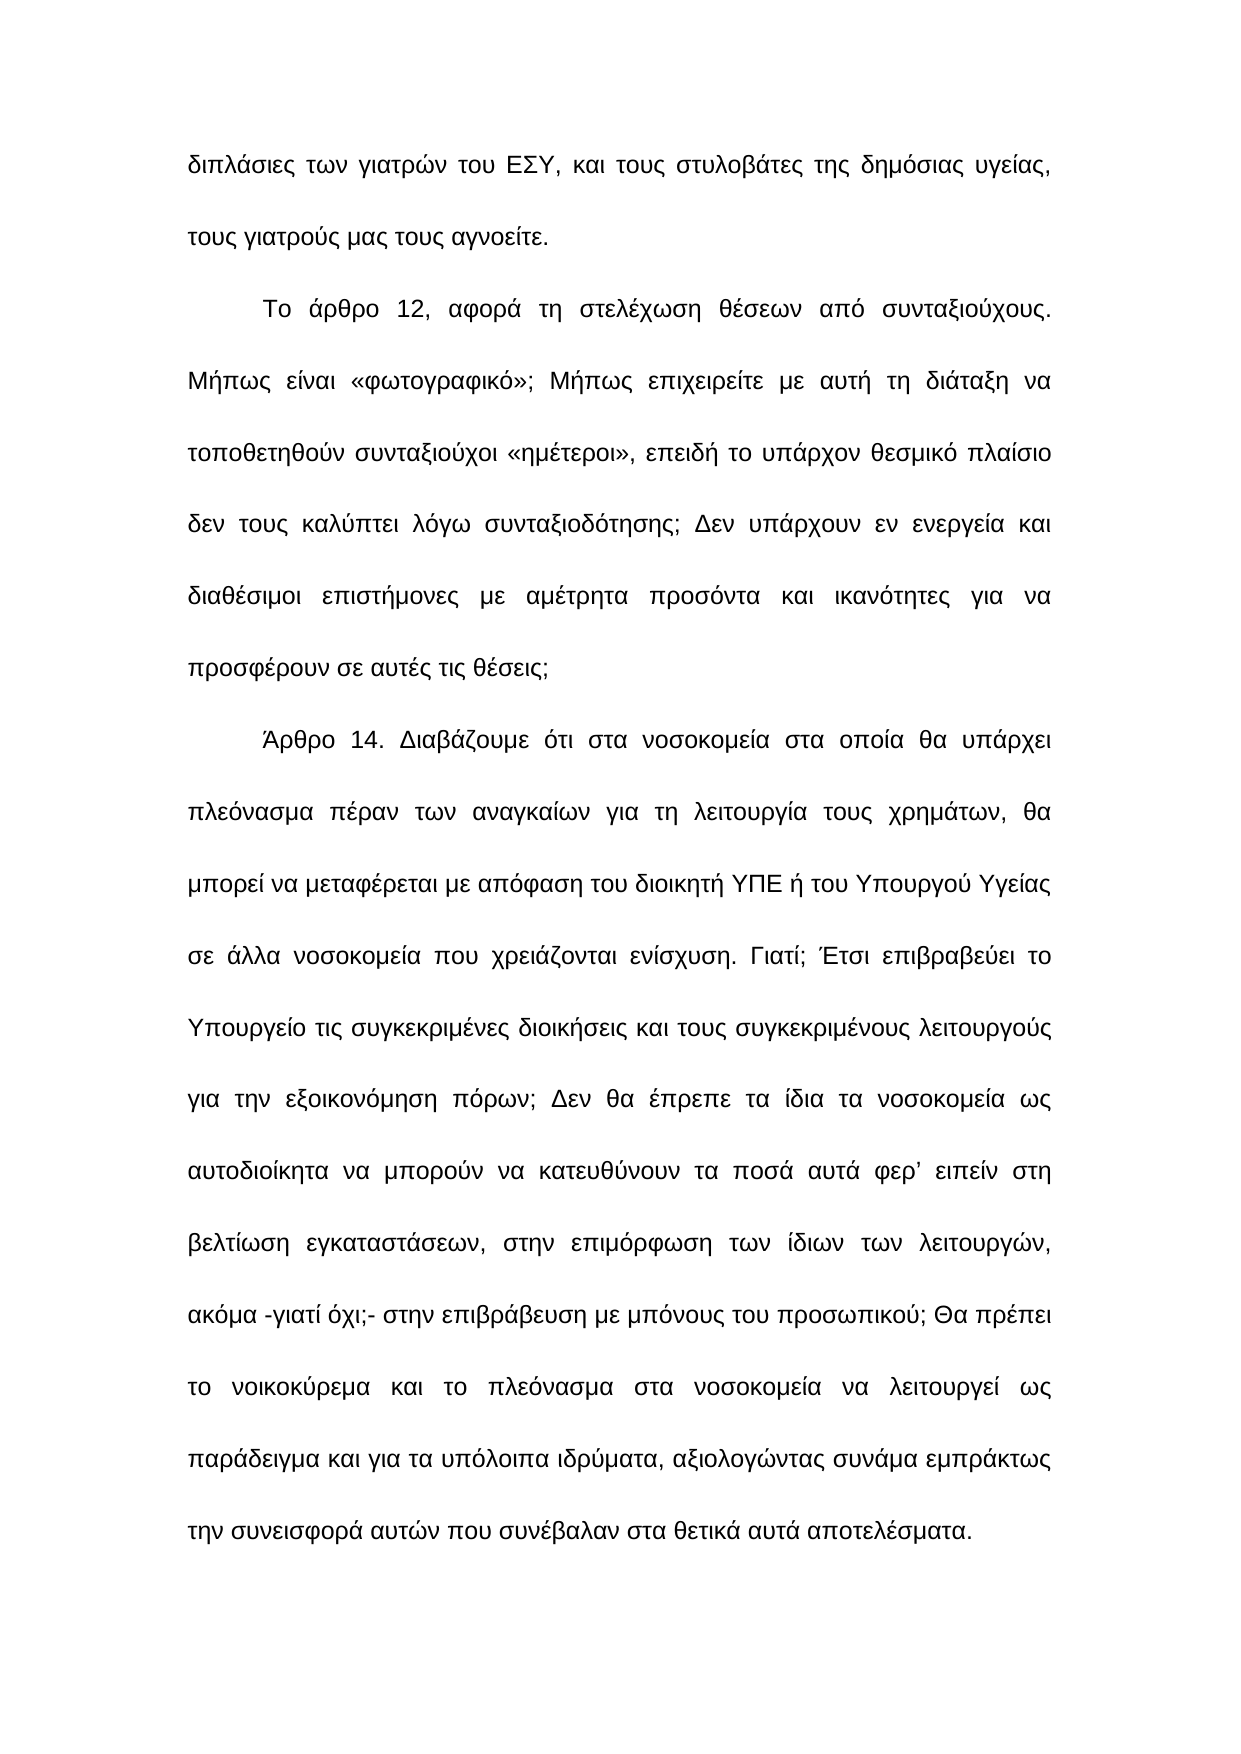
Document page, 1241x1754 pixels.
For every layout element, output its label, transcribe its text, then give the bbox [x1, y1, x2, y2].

text Άρθρο 14. Διαβάζουμε ότι στα νοσοκομεία στα οποία θα υπάρχει πλεόνασμα πέραν των αναγκαίων για τη λειτουργία τους χρημάτων, θα μπορεί να μεταφέρεται με απόφαση του διοικητή ΥΠΕ ή του Υπουργού Υγείας σε άλλα νοσοκομεία που χρειάζονται ενίσχυση. Γιατί; Έτσι επιβραβεύει το Υπουργείο τις συγκεκριμένες διοικήσεις και τους συγκεκριμένους λειτουργούς για την εξοικονόμηση πόρων; Δεν θα έπρεπε τα ίδια τα νοσοκομεία ως αυτοδιοίκητα να μπορούν να κατευθύνουν τα ποσά αυτά φερ’ ειπείν στη βελτίωση εγκαταστάσεων, στην επιμόρφωση των ίδιων των λειτουργών, ακόμα -γιατί όχι;- στην επιβράβευση με μπόνους του προσωπικού; Θα πρέπει το νοικοκύρεμα και το πλεόνασμα στα νοσοκομεία να λειτουργεί ως παράδειγμα και για τα υπόλοιπα ιδρύματα, αξιολογώντας συνάμα εμπράκτως την συνεισφορά αυτών που συνέβαλαν στα θετικά αυτά αποτελέσματα. [187, 725, 1053, 1544]
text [187, 150, 1053, 251]
text Το άρθρο 12, αφορά τη στελέχωση θέσεων από συνταξιούχους. Μήπως είναι «φωτογραφικό»; Μήπως επιχειρείτε με αυτή τη διάταξη να τοποθετηθούν συνταξιούχοι «ημέτεροι», επειδή το υπάρχον θεσμικό πλαίσιο δεν τους καλύπτει λόγω συνταξιοδότησης; Δεν υπάρχουν εν ενεργεία και διαθέσιμοι επιστήμονες με αμέτρητα προσόντα και ικανότητες για να προσφέρουν σε αυτές τις θέσεις; [187, 294, 1053, 682]
